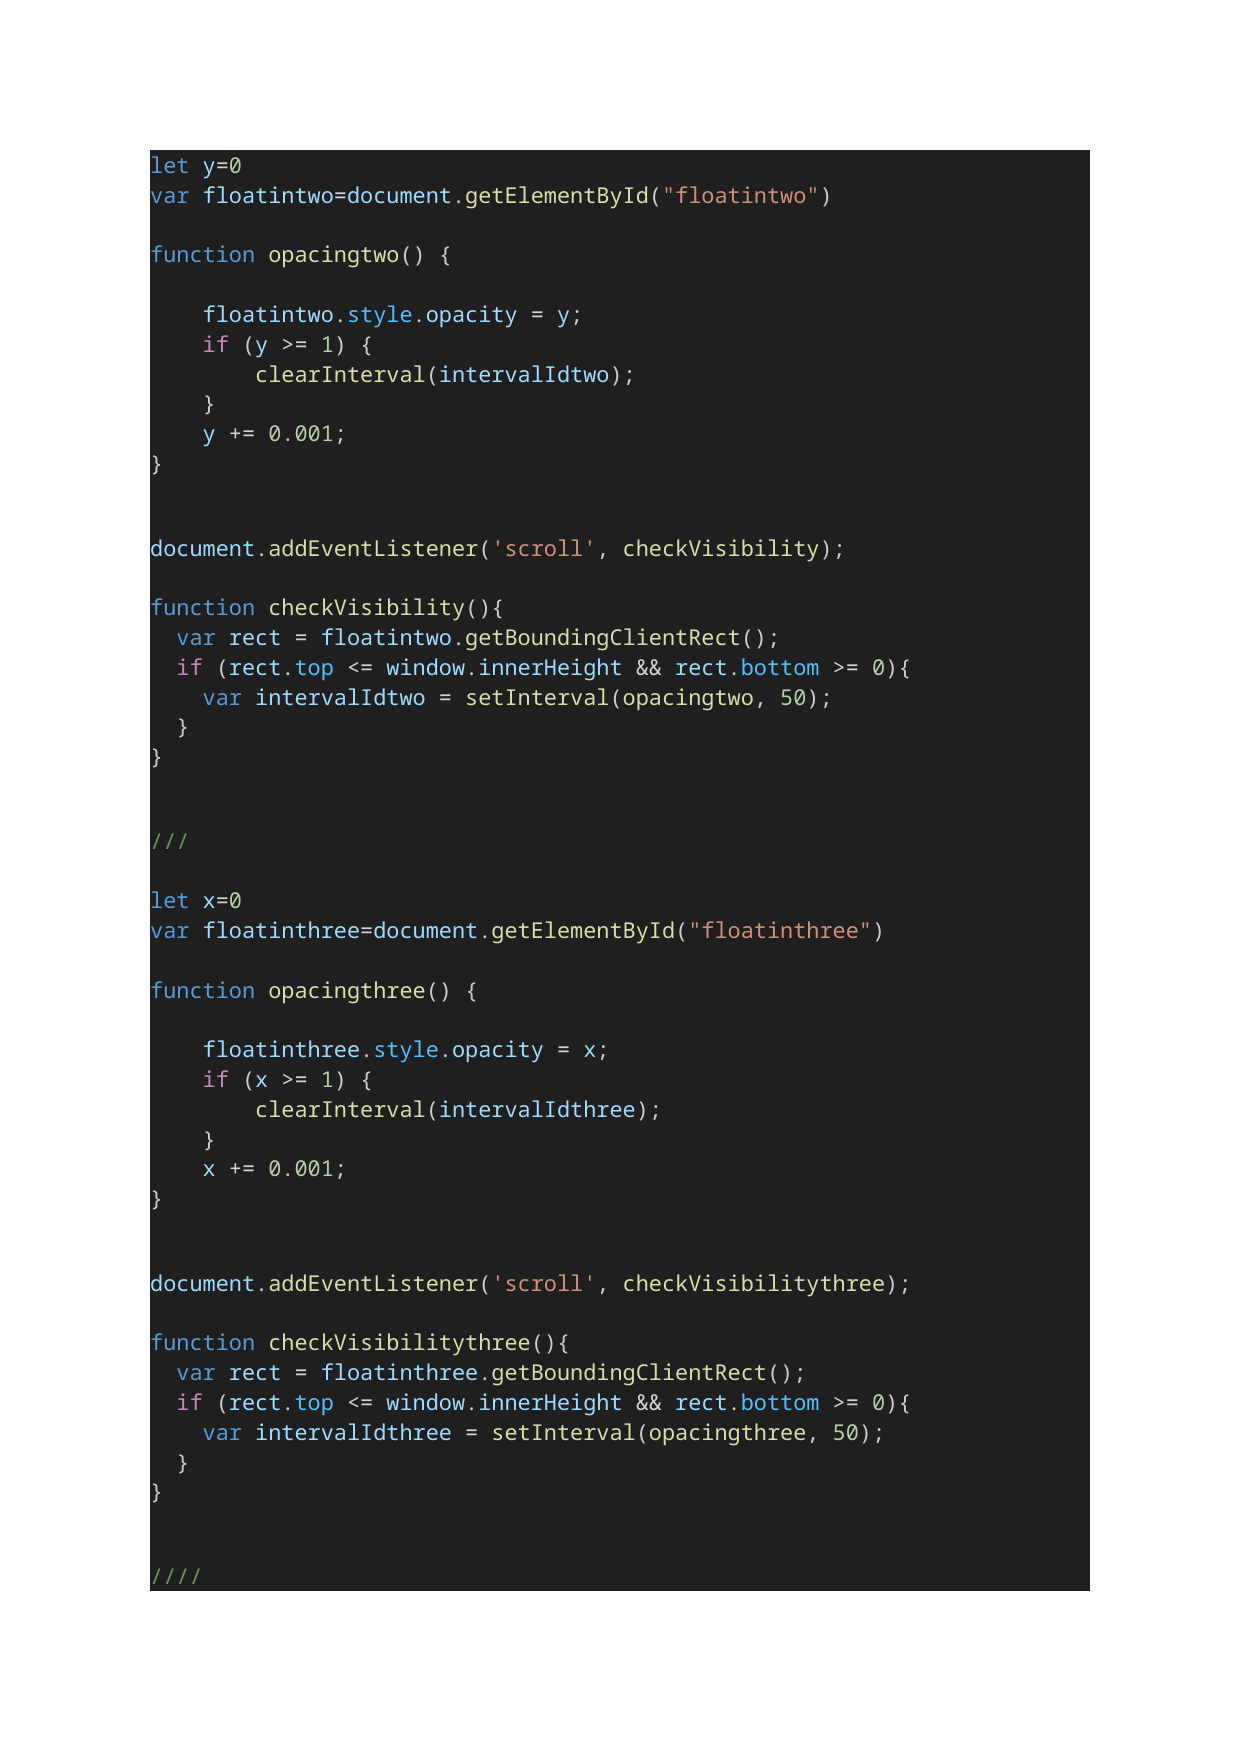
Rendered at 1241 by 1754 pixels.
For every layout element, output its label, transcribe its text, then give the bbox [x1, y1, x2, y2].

text } [150, 741, 1090, 771]
text let x=0 [150, 885, 1090, 915]
text document.addEventListener('scroll', checkVisibilitythree); [150, 1268, 1090, 1297]
text floatinthree.style.opacity = x; [150, 1034, 1090, 1064]
text var floatintwo=document.getElementById("floatintwo") [150, 180, 1090, 209]
text } [150, 388, 1090, 418]
text var rect = floatintwo.getBoundingClientRect(); [150, 622, 1090, 652]
text clearInterval(intervalIdtwo); [150, 358, 1090, 388]
text function checkVisibilitythree(){ [150, 1327, 1090, 1357]
text } [150, 711, 1090, 741]
text } [150, 1446, 1090, 1476]
text function checkVisibility(){ [150, 592, 1090, 622]
text var intervalIdtwo = setInterval(opacingtwo, 50); [150, 681, 1090, 711]
text clearInterval(intervalIdthree); [150, 1094, 1090, 1123]
text var rect = floatinthree.getBoundingClientRect(); [150, 1357, 1090, 1387]
text document.addEventListener('scroll', checkVisibility); [150, 532, 1090, 562]
text } [150, 1123, 1090, 1153]
text y += 0.001; [150, 418, 1090, 448]
text x += 0.001; [150, 1153, 1090, 1183]
text let y=0 [150, 150, 1090, 180]
text var intervalIdthree = setInterval(opacingthree, 50); [150, 1417, 1090, 1446]
text if (y >= 1) { [150, 329, 1090, 358]
text var floatinthree=document.getElementById("floatinthree") [150, 915, 1090, 945]
text function opacingthree() { [150, 974, 1090, 1004]
text } [150, 448, 1090, 478]
text if (rect.top <= window.innerHeight && rect.bottom >= 0){ [150, 652, 1090, 681]
text floatintwo.style.opacity = y; [150, 299, 1090, 329]
text function opacingtwo() { [150, 239, 1090, 269]
text if (rect.top <= window.innerHeight && rect.bottom >= 0){ [150, 1387, 1090, 1417]
text } [150, 1476, 1090, 1506]
text //// [150, 1561, 1090, 1591]
text /// [150, 826, 1090, 855]
text if (x >= 1) { [150, 1064, 1090, 1094]
text } [150, 1183, 1090, 1213]
